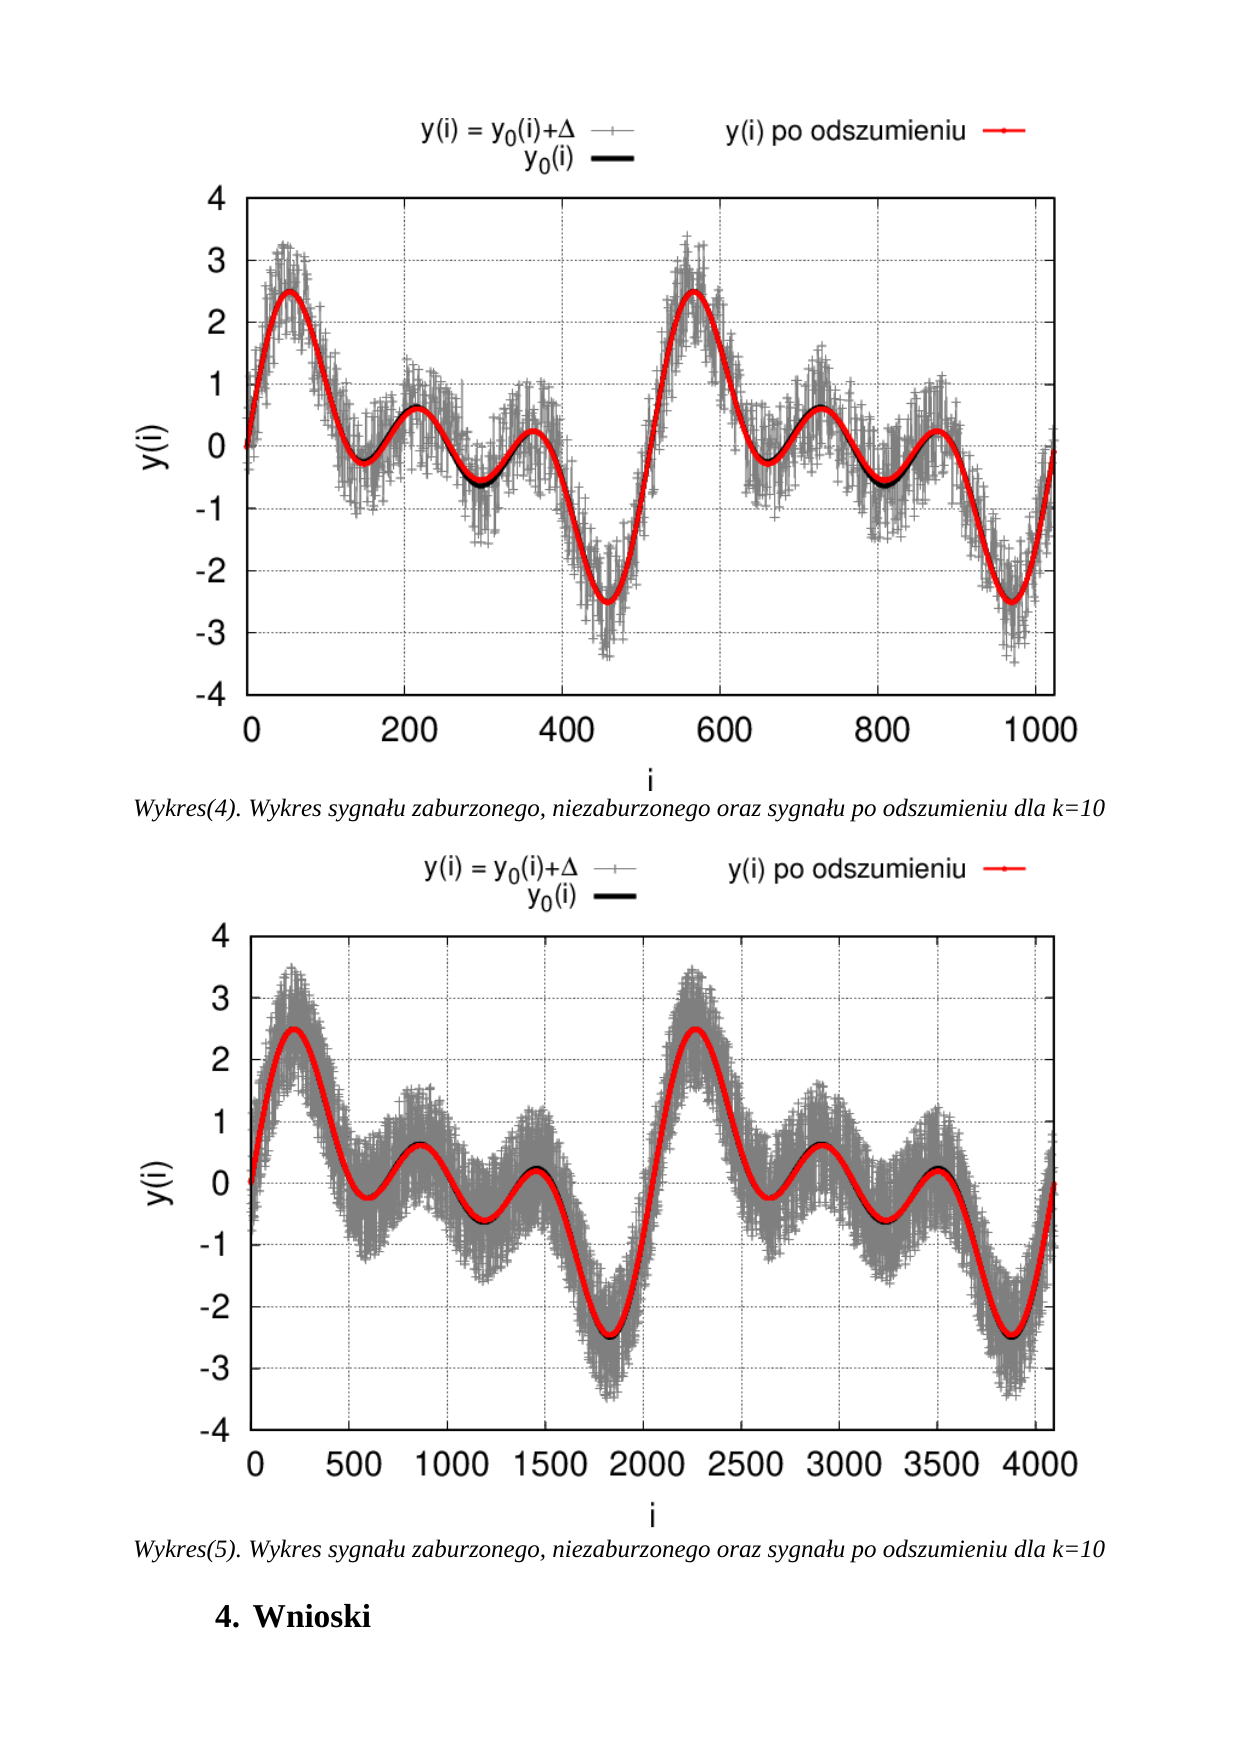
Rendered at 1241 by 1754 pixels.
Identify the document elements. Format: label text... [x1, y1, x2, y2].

picture [132, 118, 1108, 791]
list Wykres(5). Wykres sygnału zaburzonego, niezaburzonego oraz sygnału po odszumieniu dla k=10 [89, 1534, 1152, 1563]
picture [132, 855, 1108, 1532]
list Wykres(4). Wykres sygnału zaburzonego, niezaburzonego oraz sygnału po odszumieniu dla k=10 [89, 793, 1152, 822]
list Wnioski [215, 1596, 1152, 1634]
